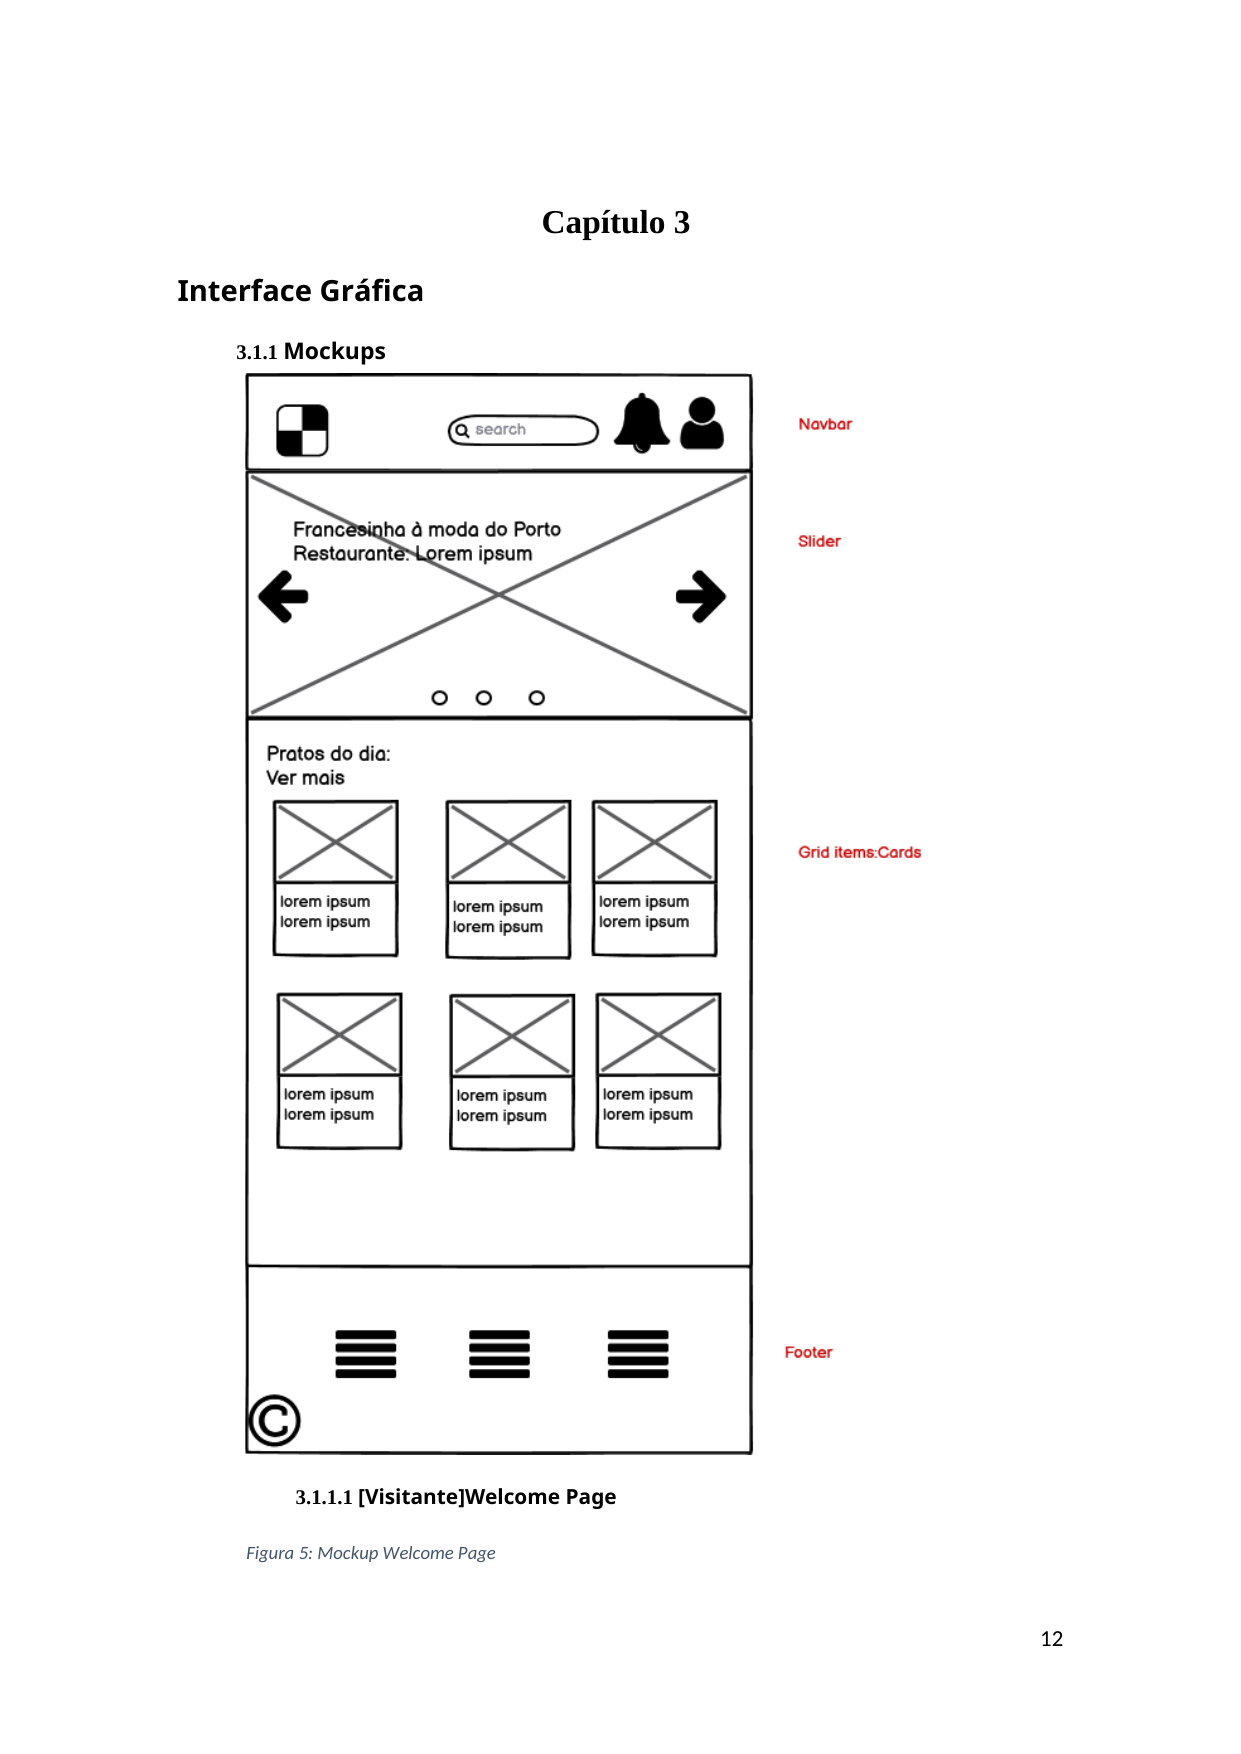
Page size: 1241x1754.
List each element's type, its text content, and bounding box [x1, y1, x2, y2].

subtitle Mockups [177, 335, 1063, 366]
subtitle Interface Gráfica [177, 270, 1063, 310]
picture [245, 373, 922, 1455]
